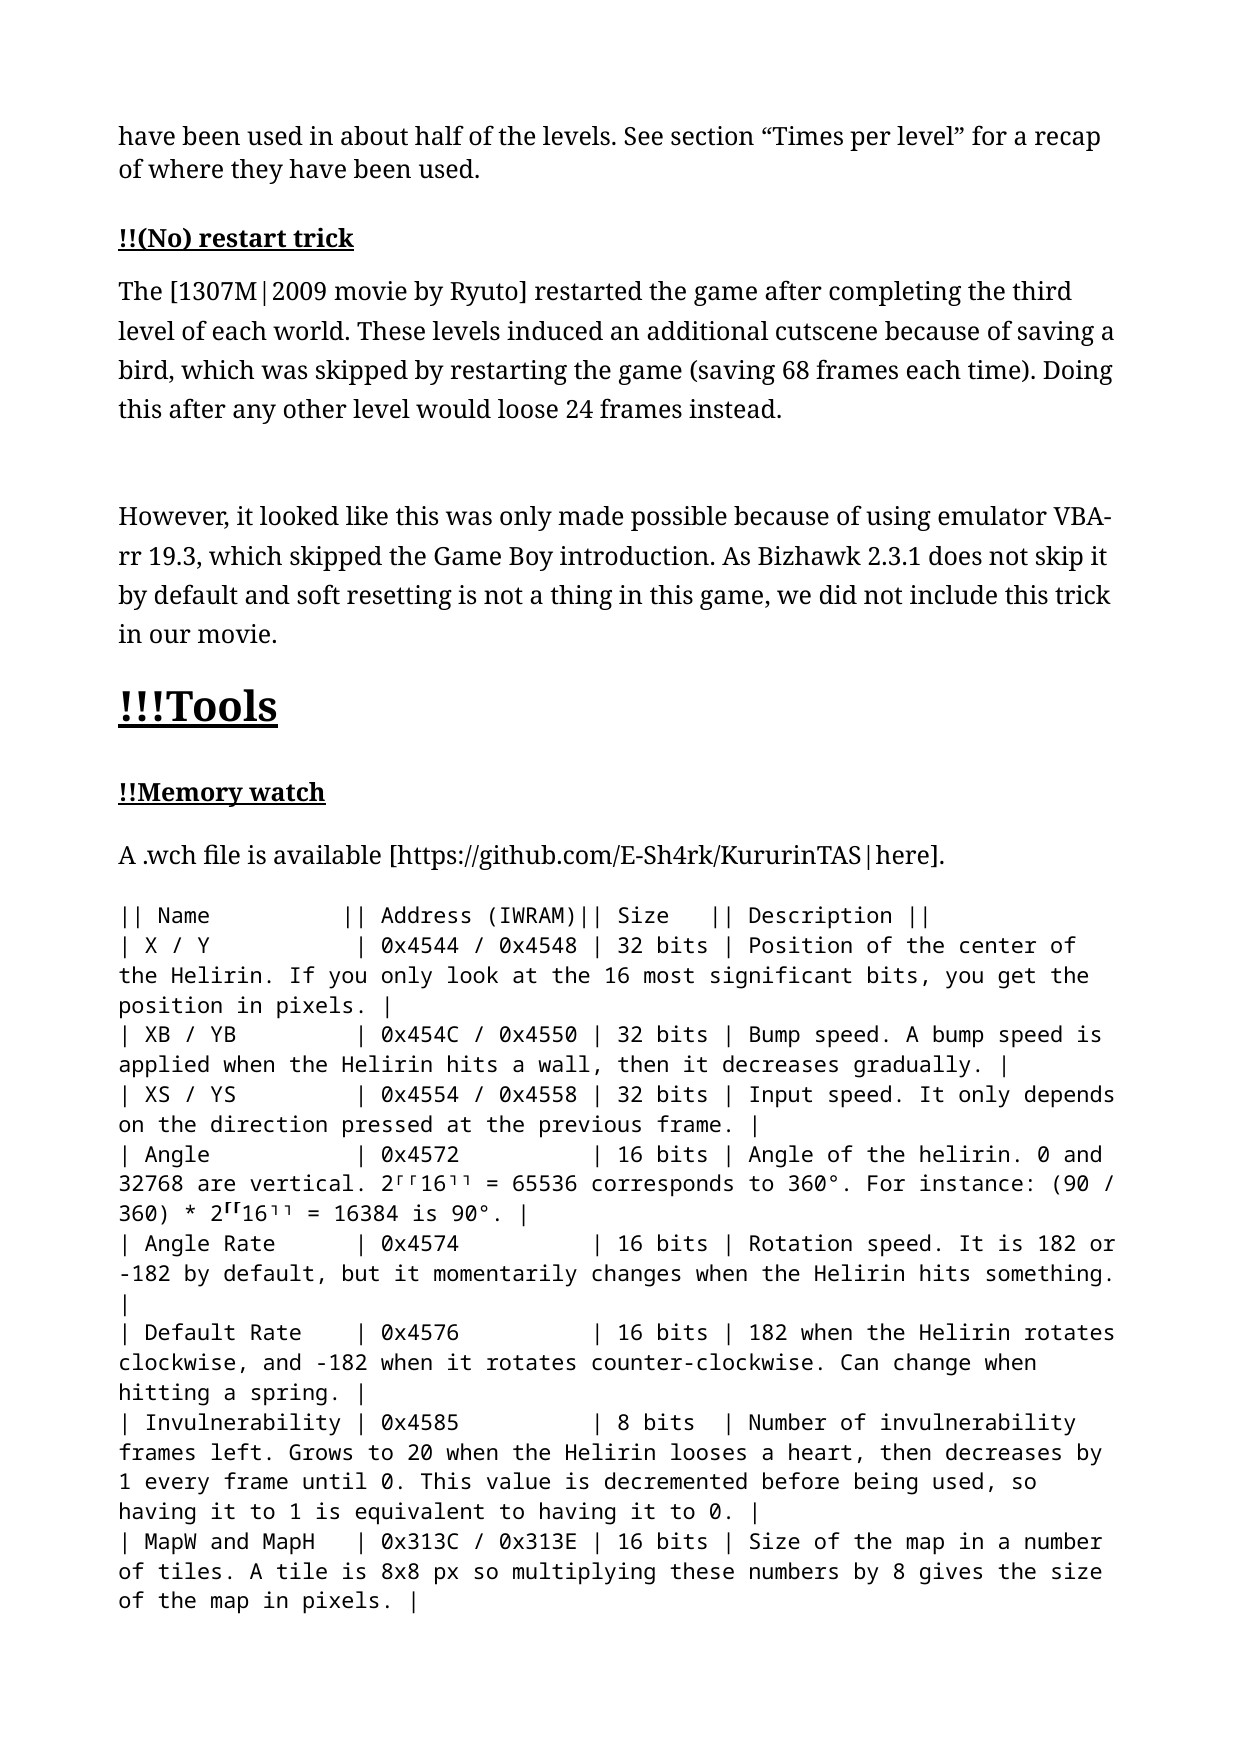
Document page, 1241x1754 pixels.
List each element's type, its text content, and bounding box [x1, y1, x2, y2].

text !!Memory watch [118, 774, 1122, 809]
text || Name || Address (IWRAM)|| Size || Description || [118, 900, 1122, 930]
text A .wch file is available [https://github.com/E-Sh4rk/KururinTAS|here]. [118, 837, 1122, 871]
text The [1307M|2009 movie by Ryuto] restarted the game after completing the third level of each world. These levels induced an additional cutscene because of saving a bird, which was skipped by restarting the game (saving 68 frames each time). Doing this after any other level would loose 24 frames instead. [118, 274, 1122, 426]
text However, it looked like this was only made possible because of using emulator VBA-rr 19.3, which skipped the Game Boy introduction. As Bizhawk 2.3.1 does not skip it by default and soft resetting is not a thing in this game, we did not include this trick in our movie. [118, 499, 1122, 651]
text | Angle | 0x4572 | 16 bits | Angle of the helirin. 0 and 32768 are vertical. 2⸢⸢16⸣⸣ = 65536 corresponds to 360°. For instance: (90 / 360) * 2⸢⸢16⸣⸣ = 16384 is 90°. | [118, 1138, 1122, 1228]
text | XB / YB | 0x454C / 0x4550 | 32 bits | Bump speed. A bump speed is applied when the Helirin hits a wall, then it decreases gradually. | [118, 1019, 1122, 1079]
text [118, 118, 1122, 186]
text | Angle Rate | 0x4574 | 16 bits | Rotation speed. It is 182 or -182 by default, but it momentarily changes when the Helirin hits something. | [118, 1228, 1122, 1317]
text | Default Rate | 0x4576 | 16 bits | 182 when the Helirin rotates clockwise, and -182 when it rotates counter-clockwise. Can change when hitting a spring. | [118, 1317, 1122, 1407]
subtitle !!!Tools [118, 677, 1122, 733]
text !!(No) restart trick [118, 220, 1122, 254]
text | XS / YS | 0x4554 / 0x4558 | 32 bits | Input speed. It only depends on the direction pressed at the previous frame. | [118, 1079, 1122, 1138]
text | X / Y | 0x4544 / 0x4548 | 32 bits | Position of the center of the Helirin. If you only look at the 16 most significant bits, you get the position in pixels. | [118, 930, 1122, 1019]
